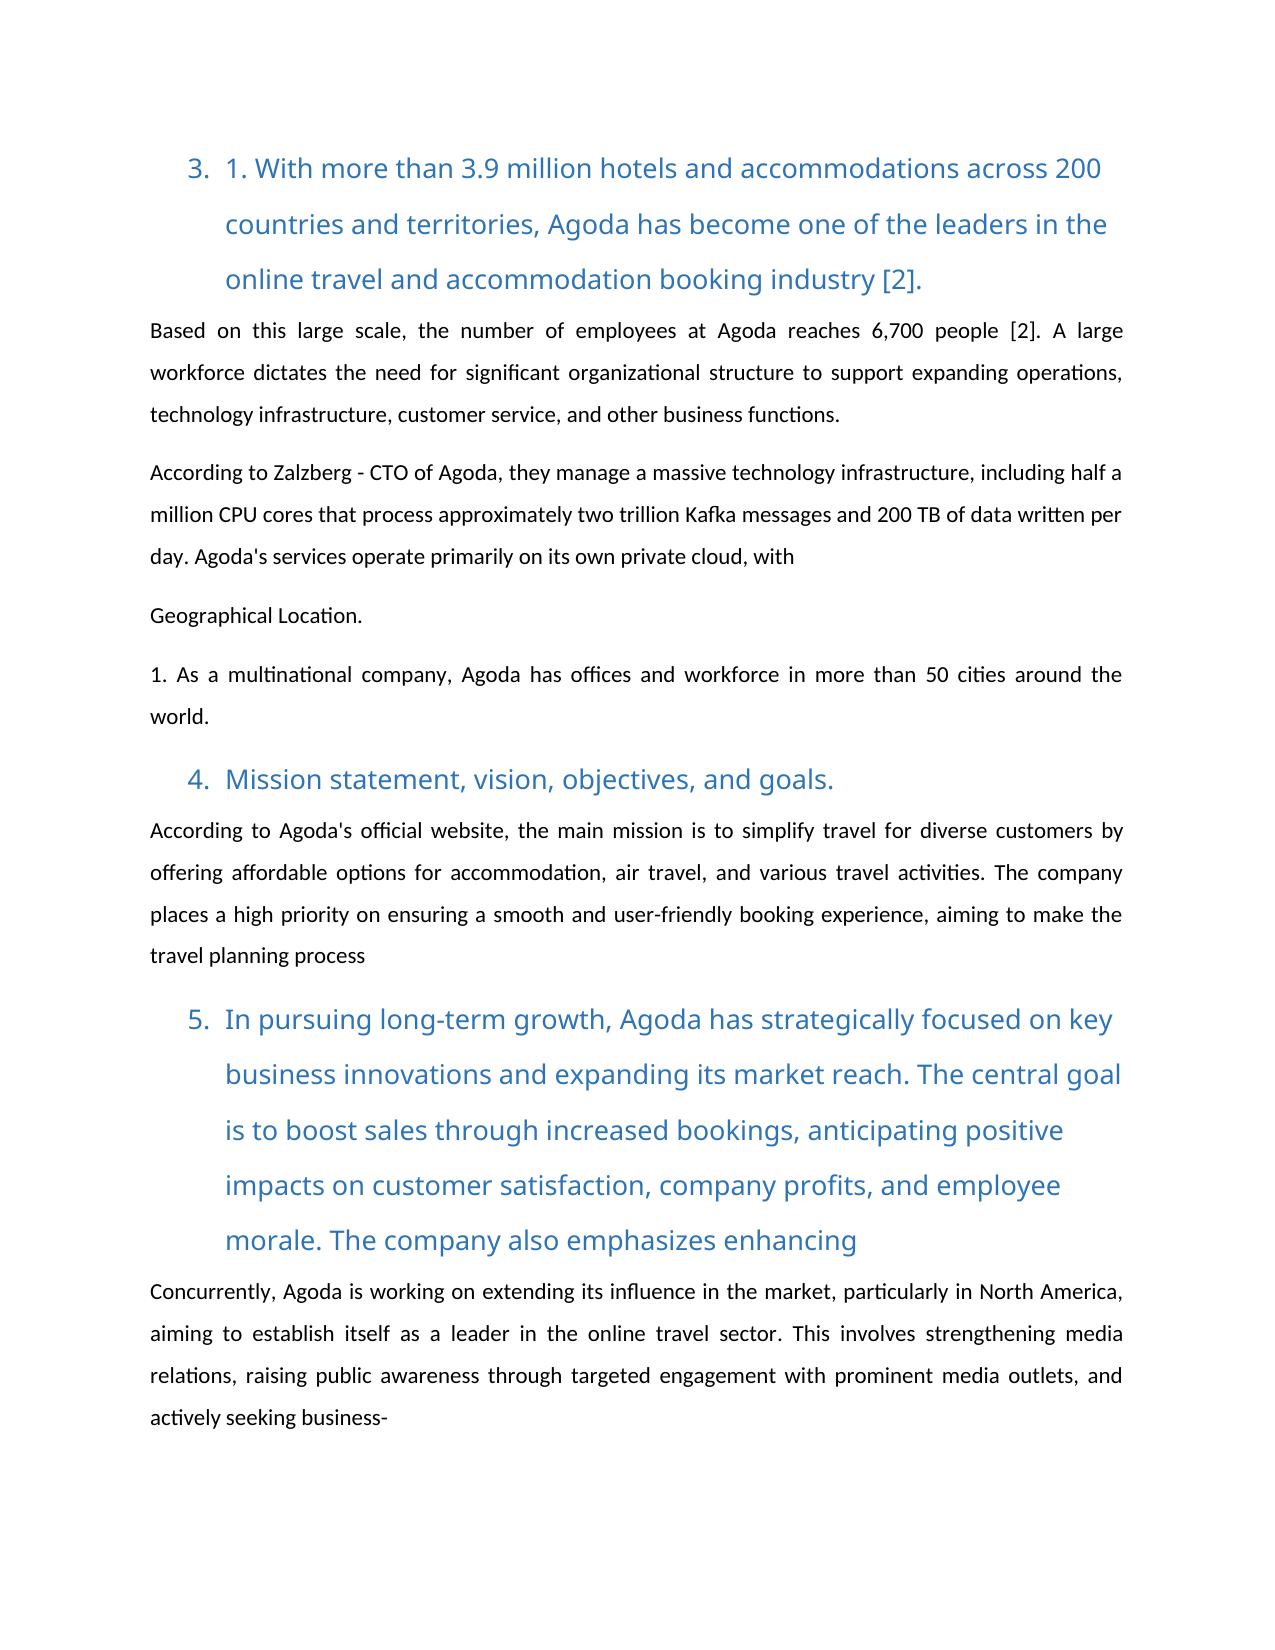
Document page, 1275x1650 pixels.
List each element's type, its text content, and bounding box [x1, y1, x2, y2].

text Geographical Location. [150, 601, 1125, 629]
text According to Zalzberg - CTO of Agoda, they manage a massive technology infrastructure, including half a million CPU cores that process approximately two trillion Kafka messages and 200 TB of data written per day. Agoda's services operate primarily on its own private cloud, with [150, 458, 1125, 571]
text 1. As a multinational company, Agoda has offices and workforce in more than 50 cities around the world. [150, 660, 1125, 730]
subtitle Mission statement, vision, objectives, and goals. [187, 760, 1125, 797]
subtitle 1. With more than 3.9 million hotels and accommodations across 200 countries and territories, Agoda has become one of the leaders in the online travel and accommodation booking industry [2]. [187, 150, 1125, 297]
text According to Agoda's official website, the main mission is to simplify travel for diverse customers by offering affordable options for accommodation, air travel, and various travel activities. The company places a high priority on ensuring a smooth and user-friendly booking experience, aiming to make the travel planning process [150, 816, 1125, 970]
subtitle In pursuing long-term growth, Agoda has strategically focused on key business innovations and expanding its market reach. The central goal is to boost sales through increased bookings, anticipating positive impacts on customer satisfaction, company profits, and employee morale. The company also emphasizes enhancing [187, 1000, 1125, 1258]
text Concurrently, Agoda is working on extending its influence in the market, particularly in North America, aiming to establish itself as a leader in the online travel sector. This involves strengthening media relations, raising public awareness through targeted engagement with prominent media outlets, and actively seeking business- [150, 1277, 1125, 1431]
text Based on this large scale, the number of employees at Agoda reaches 6,700 people [2]. A large workforce dictates the need for significant organizational structure to support expanding operations, technology infrastructure, customer service, and other business functions. [150, 316, 1125, 428]
